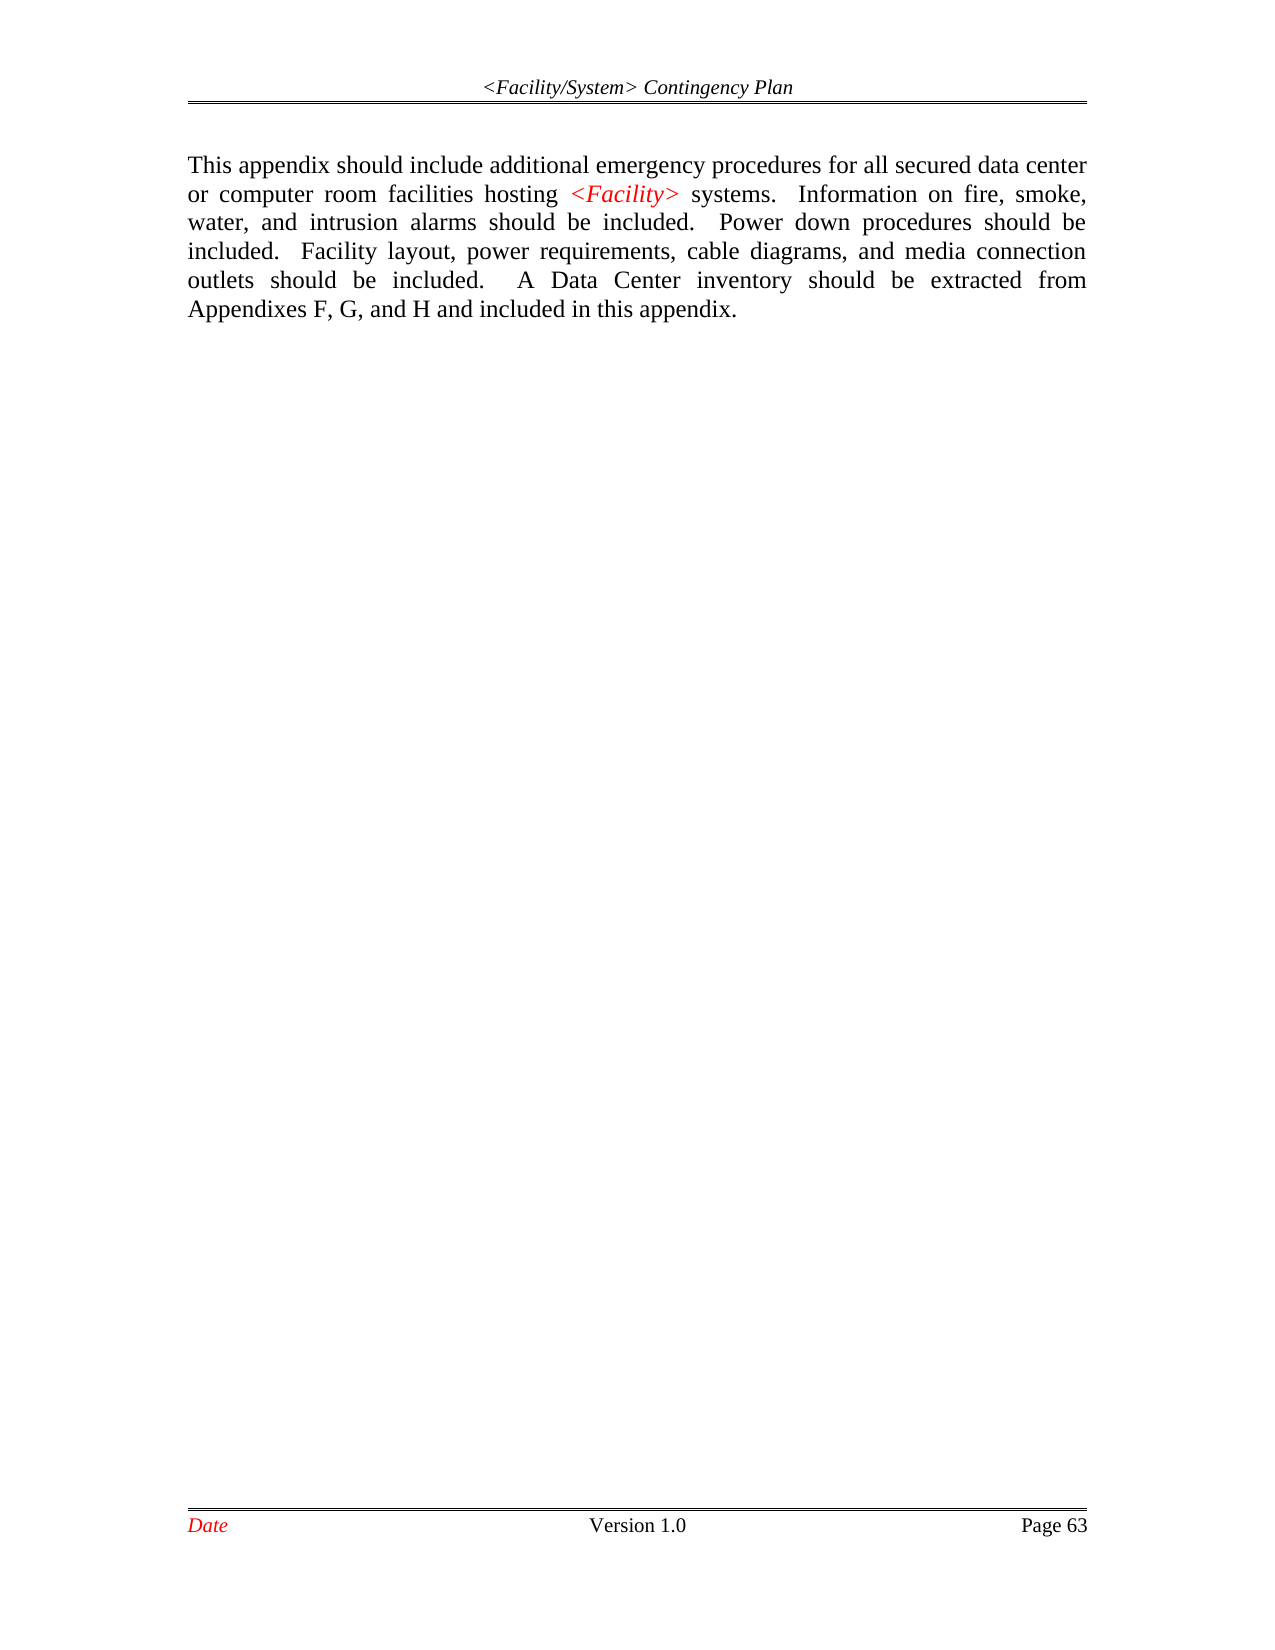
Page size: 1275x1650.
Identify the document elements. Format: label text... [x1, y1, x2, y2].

text This appendix should include additional emergency procedures for all secured data center or computer room facilities hosting <Facility> systems. Information on fire, smoke, water, and intrusion alarms should be included. Power down procedures should be included. Facility layout, power requirements, cable diagrams, and media connection outlets should be included. A Data Center inventory should be extracted from Appendixes F, G, and H and included in this appendix. [187, 150, 1087, 322]
